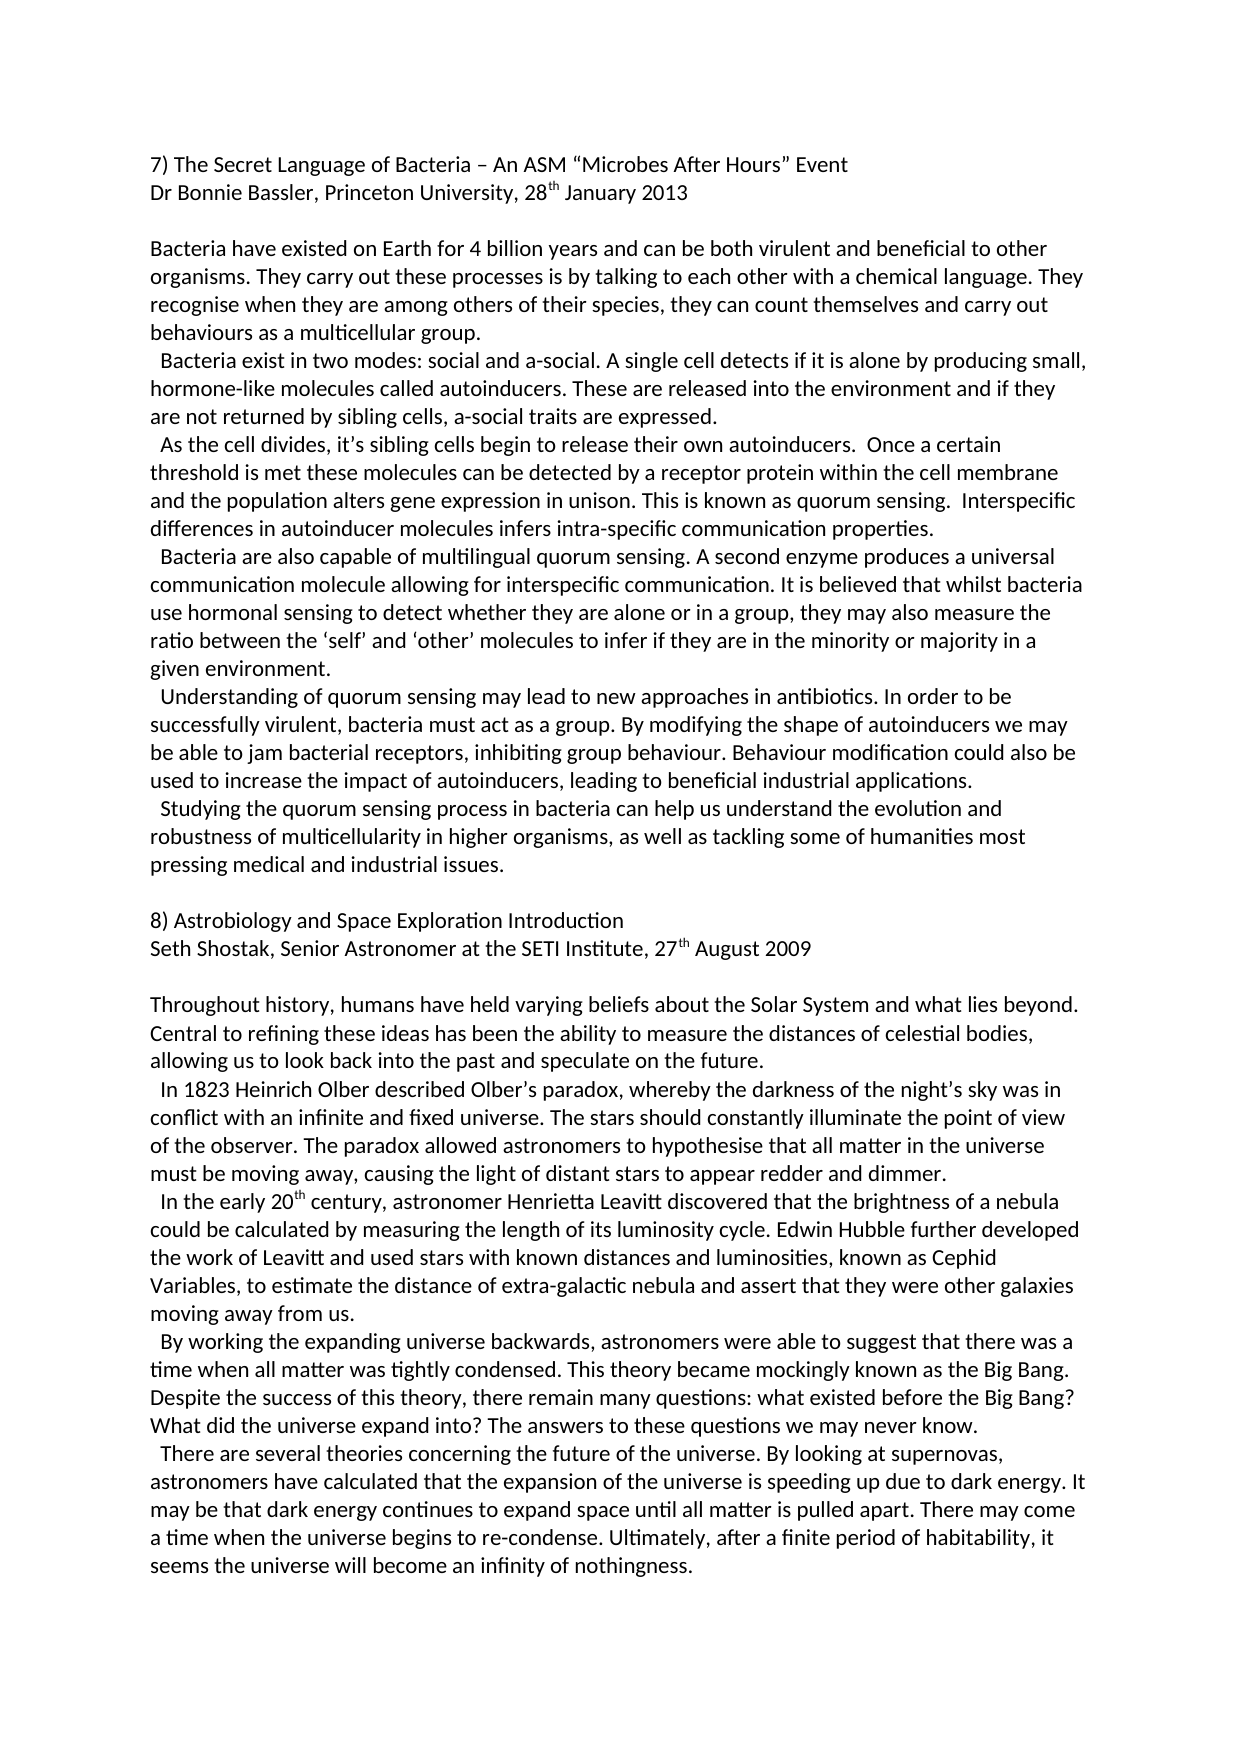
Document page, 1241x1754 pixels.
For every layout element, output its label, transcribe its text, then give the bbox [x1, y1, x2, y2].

text There are several theories concerning the future of the universe. By looking at supernovas, astronomers have calculated that the expansion of the universe is speeding up due to dark energy. It may be that dark energy continues to expand space until all matter is pulled apart. There may come a time when the universe begins to re-condense. Ultimately, after a finite period of habitability, it seems the universe will become an infinity of nothingness. [150, 1439, 1090, 1579]
text Seth Shostak, Senior Astronomer at the SETI Institute, 27th August 2009 [150, 934, 1090, 963]
text In 1823 Heinrich Olber described Olber’s paradox, whereby the darkness of the night’s sky was in conflict with an infinite and fixed universe. The stars should constantly illuminate the point of view of the observer. The paradox allowed astronomers to hypothesise that all matter in the universe must be moving away, causing the light of distant stars to appear redder and dimmer. [150, 1075, 1090, 1187]
text Studying the quorum sensing process in bacteria can help us understand the evolution and robustness of multicellularity in higher organisms, as well as tackling some of humanities most pressing medical and industrial issues. [150, 794, 1090, 878]
text 7) The Secret Language of Bacteria – An ASM “Microbes After Hours” Event [150, 150, 1090, 178]
text In the early 20th century, astronomer Henrietta Leavitt discovered that the brightness of a nebula could be calculated by measuring the length of its luminosity cycle. Edwin Hubble further developed the work of Leavitt and used stars with known distances and luminosities, known as Cephid Variables, to estimate the distance of extra-galactic nebula and assert that they were other galaxies moving away from us. [150, 1187, 1090, 1327]
text Bacteria are also capable of multilingual quorum sensing. A second enzyme produces a universal communication molecule allowing for interspecific communication. It is believed that whilst bacteria use hormonal sensing to detect whether they are alone or in a group, they may also measure the ratio between the ‘self’ and ‘other’ molecules to infer if they are in the minority or majority in a given environment. [150, 542, 1090, 682]
text Bacteria have existed on Earth for 4 billion years and can be both virulent and beneficial to other organisms. They carry out these processes is by talking to each other with a chemical language. They recognise when they are among others of their species, they can count themselves and carry out behaviours as a multicellular group. [150, 234, 1090, 346]
text Dr Bonnie Bassler, Princeton University, 28th January 2013 [150, 178, 1090, 206]
text Bacteria exist in two modes: social and a-social. A single cell detects if it is alone by producing small, hormone-like molecules called autoinducers. These are released into the environment and if they are not returned by sibling cells, a-social traits are expressed. [150, 346, 1090, 430]
text By working the expanding universe backwards, astronomers were able to suggest that there was a time when all matter was tightly condensed. This theory became mockingly known as the Big Bang. Despite the success of this theory, there remain many questions: what existed before the Big Bang? What did the universe expand into? The answers to these questions we may never know. [150, 1327, 1090, 1439]
text 8) Astrobiology and Space Exploration Introduction [150, 907, 1090, 934]
text Understanding of quorum sensing may lead to new approaches in antibiotics. In order to be successfully virulent, bacteria must act as a group. By modifying the shape of autoinducers we may be able to jam bacterial receptors, inhibiting group behaviour. Behaviour modification could also be used to increase the impact of autoinducers, leading to beneficial industrial applications. [150, 682, 1090, 794]
text Throughout history, humans have held varying beliefs about the Solar System and what lies beyond. Central to refining these ideas has been the ability to measure the distances of celestial bodies, allowing us to look back into the past and speculate on the future. [150, 991, 1090, 1075]
text As the cell divides, it’s sibling cells begin to release their own autoinducers. Once a certain threshold is met these molecules can be detected by a receptor protein within the cell membrane and the population alters gene expression in unison. This is known as quorum sensing. Interspecific differences in autoinducer molecules infers intra-specific communication properties. [150, 430, 1090, 542]
